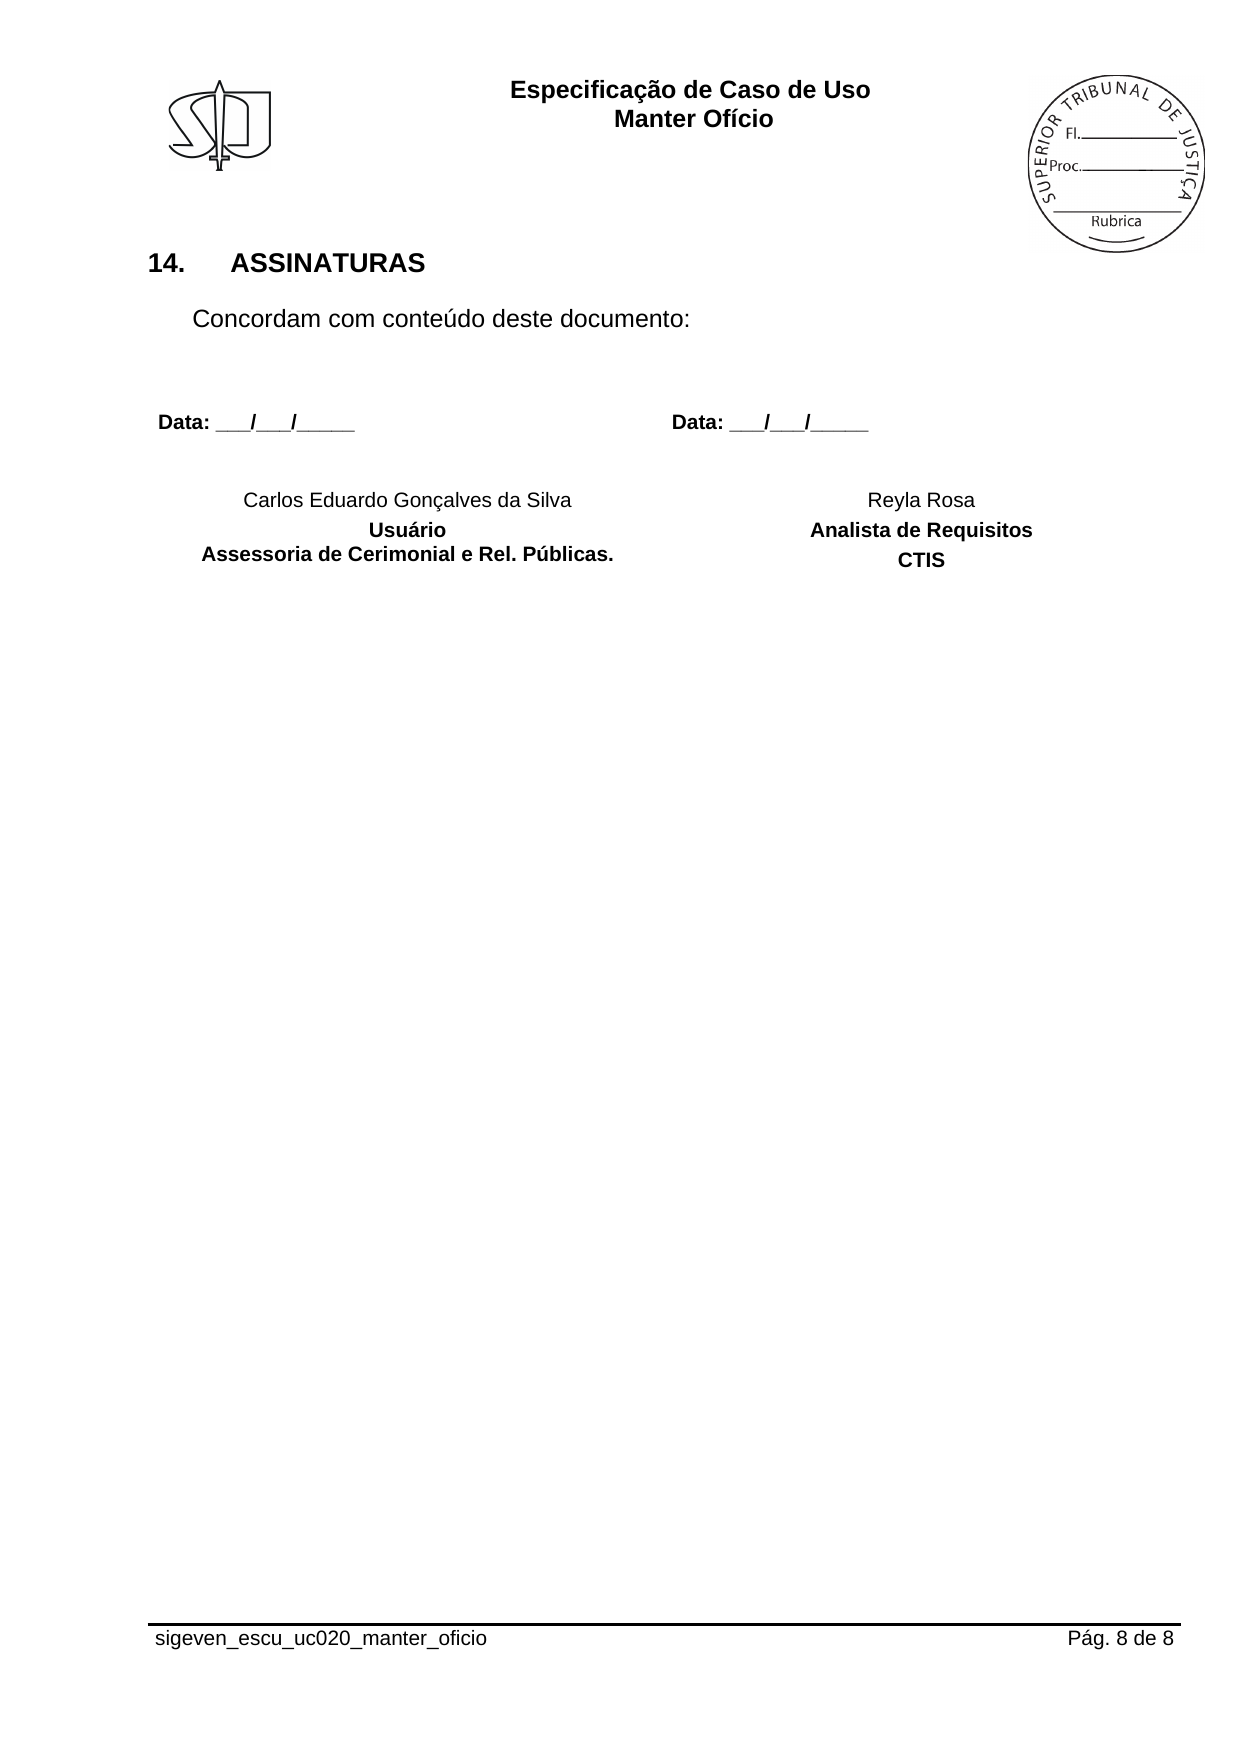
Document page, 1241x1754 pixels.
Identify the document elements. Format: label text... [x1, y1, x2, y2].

picture [1027, 75, 1205, 253]
table_cell Carlos Eduardo Gonçalves da Silva Usuário Assessoria de Cerimonial e Rel. Públicas. [151, 481, 664, 602]
table_header Data: ___/___/_____ [664, 374, 1178, 481]
text Concordam com conteúdo deste documento: [148, 304, 1181, 332]
table_cell Reyla Rosa Analista de Requisitos CTIS [664, 481, 1178, 602]
list ASSINATURAS [148, 247, 1181, 279]
table_header Data: ___/___/_____ [151, 374, 664, 481]
